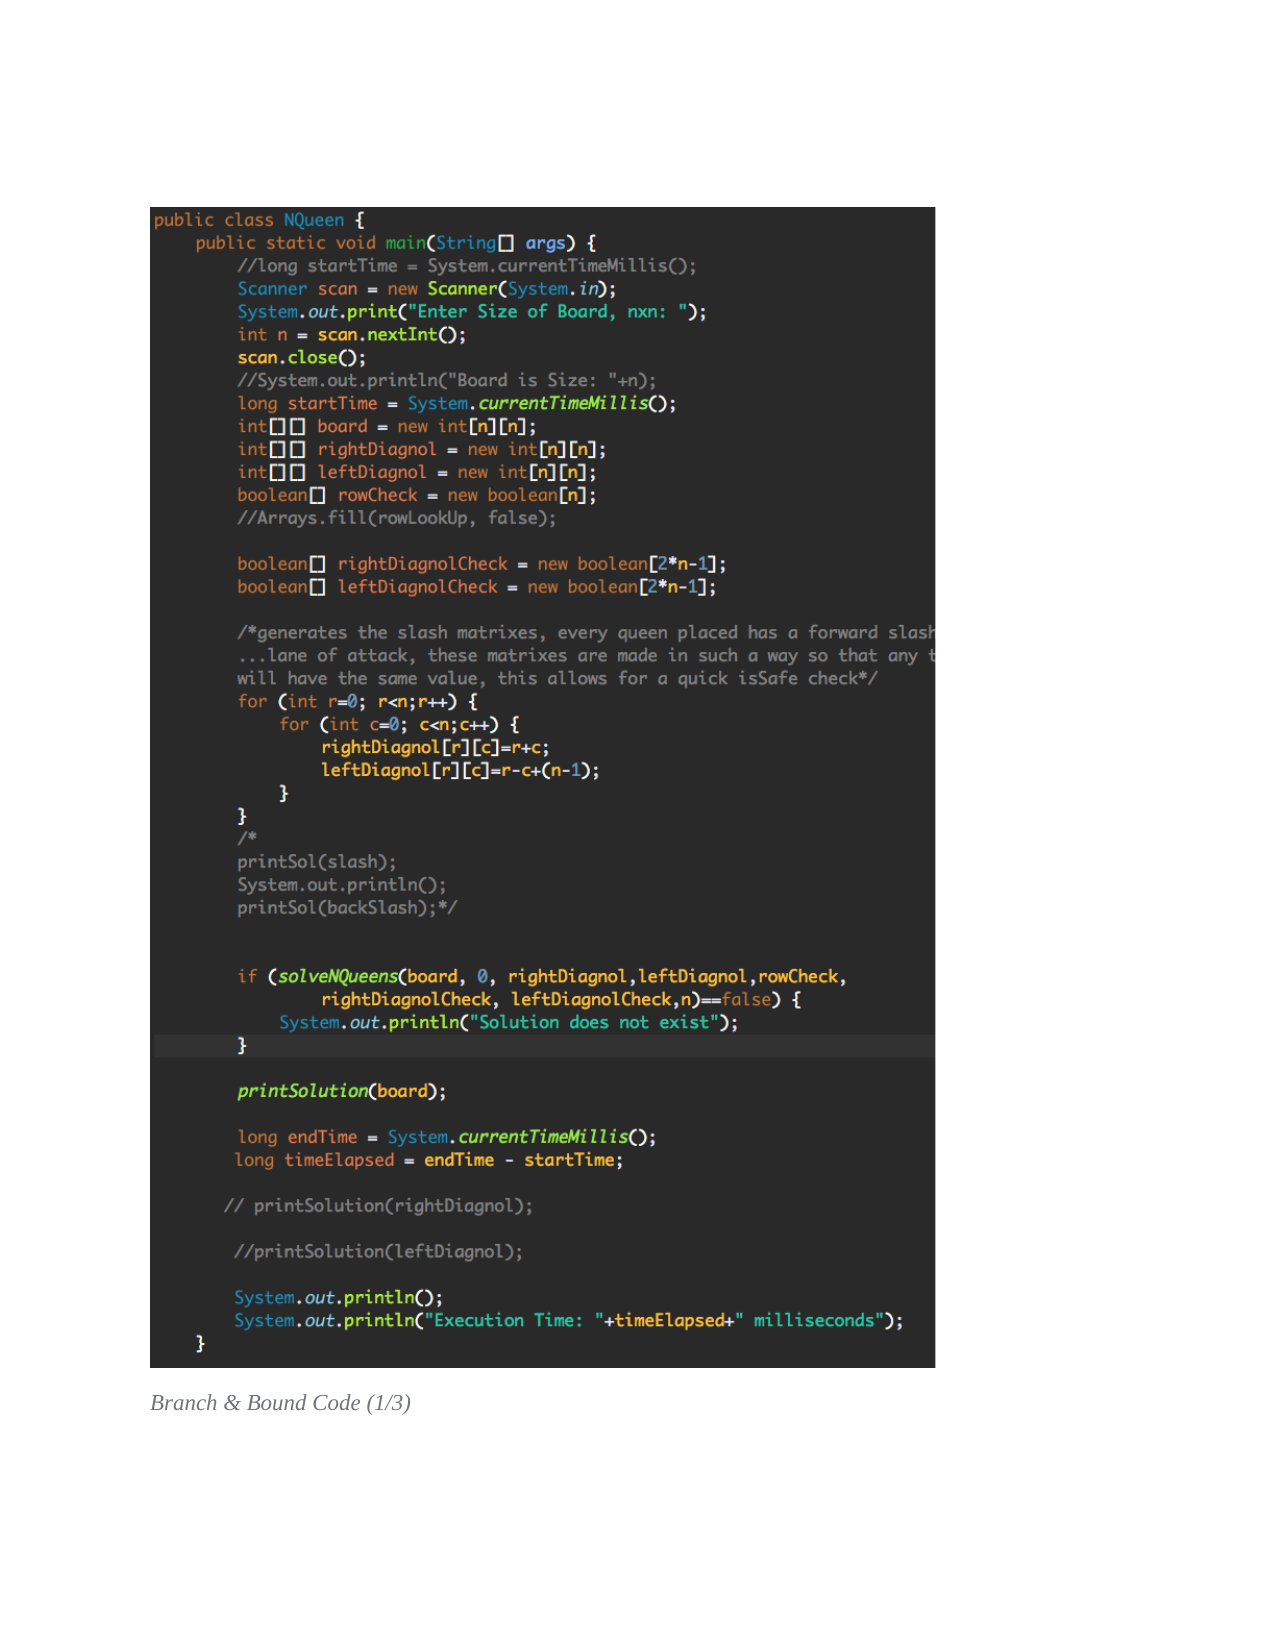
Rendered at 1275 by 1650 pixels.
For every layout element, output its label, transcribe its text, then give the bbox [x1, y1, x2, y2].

text Branch & Bound Code (1/3) [150, 1389, 1125, 1415]
picture [150, 207, 936, 1368]
